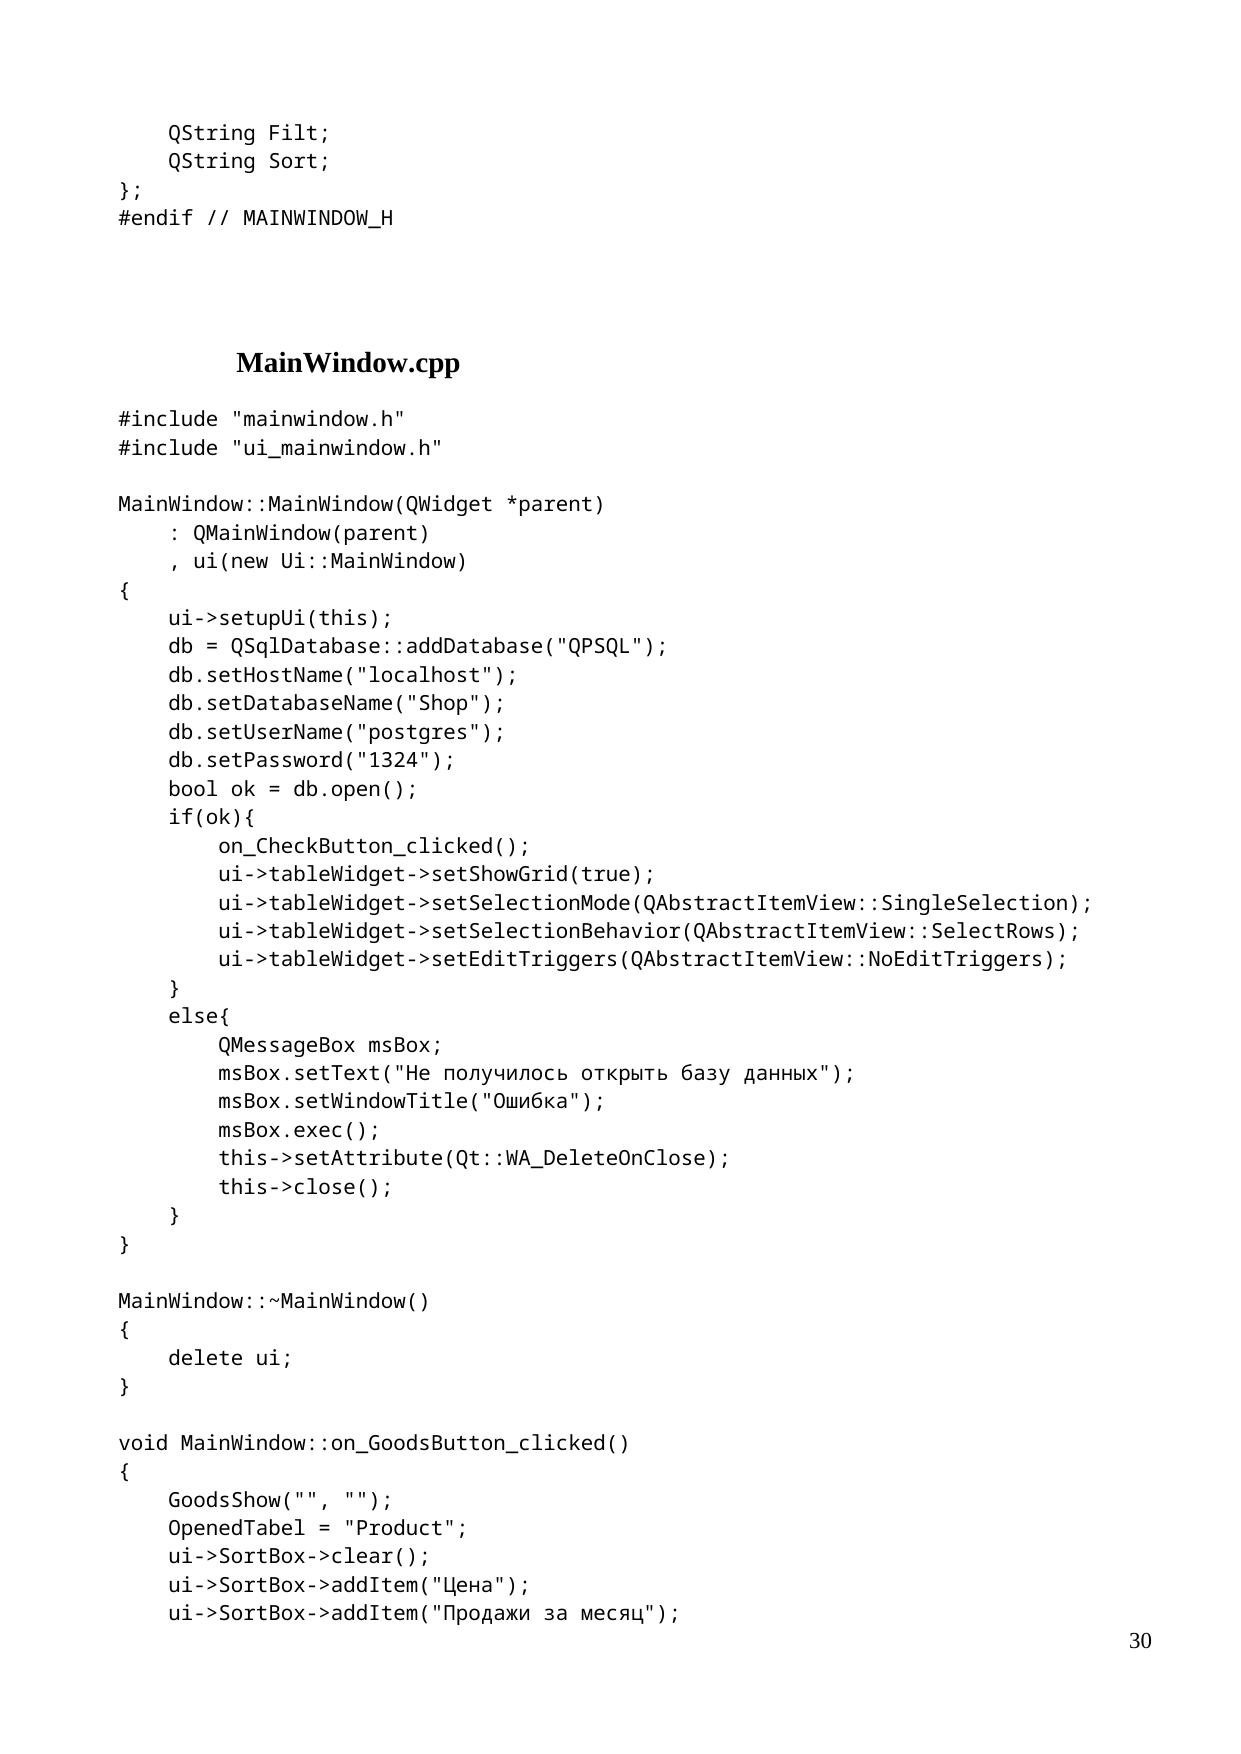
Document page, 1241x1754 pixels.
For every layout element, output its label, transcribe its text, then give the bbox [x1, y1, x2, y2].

text QString Sort; [118, 147, 1152, 175]
text { [118, 1456, 1152, 1485]
text ui->tableWidget->setEditTriggers(QAbstractItemView::NoEditTriggers); [118, 944, 1152, 973]
text : QMainWindow(parent) [118, 518, 1152, 546]
text msBox.setWindowTitle("Ошибка"); [118, 1087, 1152, 1115]
text this->close(); [118, 1172, 1152, 1200]
text delete ui; [118, 1343, 1152, 1371]
text ui->setupUi(this); [118, 603, 1152, 632]
text { [118, 575, 1152, 603]
text db.setDatabaseName("Shop"); [118, 688, 1152, 717]
text } [118, 1200, 1152, 1229]
text OpenedTabel = "Product"; [118, 1513, 1152, 1542]
text } [118, 1371, 1152, 1399]
text db.setPassword("1324"); [118, 745, 1152, 774]
text GoodsShow("", ""); [118, 1485, 1152, 1513]
text ui->tableWidget->setSelectionBehavior(QAbstractItemView::SelectRows); [118, 916, 1152, 944]
text else{ [118, 1001, 1152, 1030]
text db.setUserName("postgres"); [118, 717, 1152, 745]
text #include "mainwindow.h" [118, 404, 1152, 433]
text }; [118, 175, 1152, 203]
text db.setHostName("localhost"); [118, 660, 1152, 688]
text #endif // MAINWINDOW_H [118, 203, 1152, 232]
text ui->tableWidget->setSelectionMode(QAbstractItemView::SingleSelection); [118, 888, 1152, 916]
text QString Filt; [118, 118, 1152, 147]
text MainWindow::MainWindow(QWidget *parent) [118, 489, 1152, 518]
text { [118, 1314, 1152, 1343]
text ui->SortBox->clear(); [118, 1542, 1152, 1570]
text void MainWindow::on_GoodsButton_clicked() [118, 1428, 1152, 1456]
text #include "ui_mainwindow.h" [118, 433, 1152, 461]
text if(ok){ [118, 802, 1152, 831]
text } [118, 1229, 1152, 1257]
text bool ok = db.open(); [118, 774, 1152, 802]
text ui->SortBox->addItem("Цена"); [118, 1570, 1152, 1598]
text this->setAttribute(Qt::WA_DeleteOnClose); [118, 1143, 1152, 1172]
text MainWindow::~MainWindow() [118, 1286, 1152, 1314]
text MainWindow.cpp [236, 346, 1152, 379]
text ui->SortBox->addItem("Продажи за месяц"); [118, 1598, 1152, 1627]
text on_CheckButton_clicked(); [118, 831, 1152, 859]
text msBox.setText("Не получилось открыть базу данных"); [118, 1058, 1152, 1087]
text msBox.exec(); [118, 1115, 1152, 1143]
text QMessageBox msBox; [118, 1030, 1152, 1058]
text } [118, 973, 1152, 1001]
text ui->tableWidget->setShowGrid(true); [118, 859, 1152, 888]
text , ui(new Ui::MainWindow) [118, 546, 1152, 575]
text db = QSqlDatabase::addDatabase("QPSQL"); [118, 632, 1152, 660]
